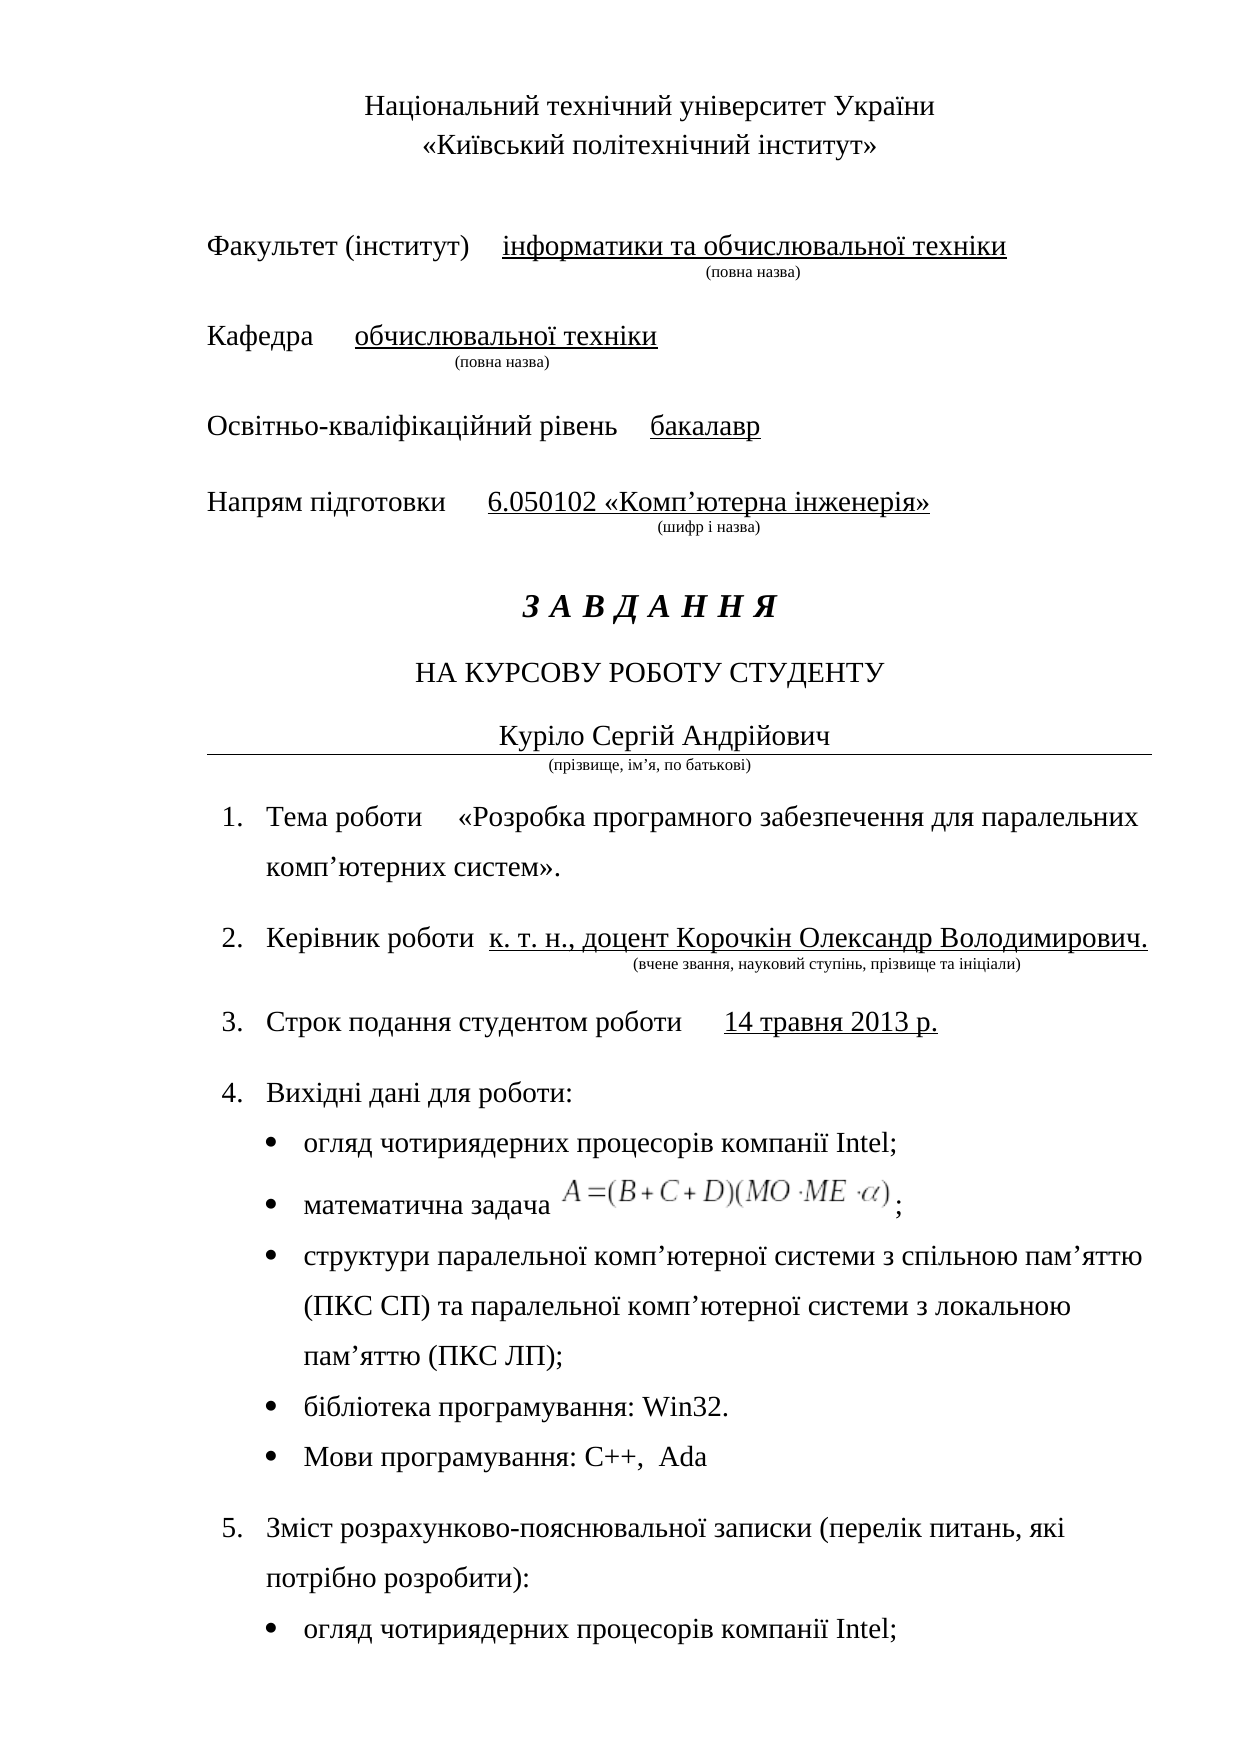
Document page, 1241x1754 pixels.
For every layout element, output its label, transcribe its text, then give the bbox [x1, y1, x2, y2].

text Національний технічний університет України «Київський політехнічний інститут» [148, 88, 1152, 161]
text Куріло Сергій Андрійович [207, 718, 1152, 754]
text Напрям підготовки 6.050102 «Комп’ютерна інженерія» [148, 484, 1152, 517]
list Мови програмування: C++, Ada [266, 1439, 1152, 1473]
text (повна назва) [148, 352, 1152, 371]
list Строк подання студентом роботи 14 травня 2013 р. [221, 1004, 1152, 1037]
list бібліотека програмування: Win32. [266, 1389, 1152, 1422]
list огляд чотириядерних процесорів компанії Intel; [266, 1611, 1152, 1644]
text Освітньо-кваліфікаційний рівень бакалавр [148, 408, 1152, 442]
text (шифр і назва) [148, 517, 1152, 536]
text (прізвище, ім’я, по батькові) [148, 755, 1152, 774]
list Вихідні дані для роботи: [221, 1075, 1152, 1108]
list огляд чотириядерних процесорів компанії Intel; [266, 1125, 1152, 1159]
text Завдання [148, 586, 1152, 625]
list Тема роботи «Розробка програмного забезпечення для паралельних комп’ютерних систем». [221, 799, 1152, 883]
list структури паралельної комп’ютерної системи з спільною пам’яттю (ПКС СП) та паралельної комп’ютерної системи з локальною пам’яттю (ПКС ЛП); [266, 1238, 1152, 1372]
list Керівник роботи к. т. н., доцент Корочкін Олександр Володимирович. [221, 921, 1152, 954]
text Факультет (інститут) інформатики та обчислювальної техніки [148, 228, 1152, 262]
list математична задача ; [266, 1176, 1152, 1221]
text (повна назва) [148, 262, 1152, 281]
text Кафедра обчислювальної техніки [148, 318, 1152, 352]
list Зміст розрахунково-пояснювальної записки (перелік питань, які потрібно розробити): [221, 1510, 1152, 1594]
text (вчене звання, науковий ступінь, прізвище та ініціали) [148, 954, 1152, 973]
text на курсову роботу студенту [148, 656, 1152, 689]
